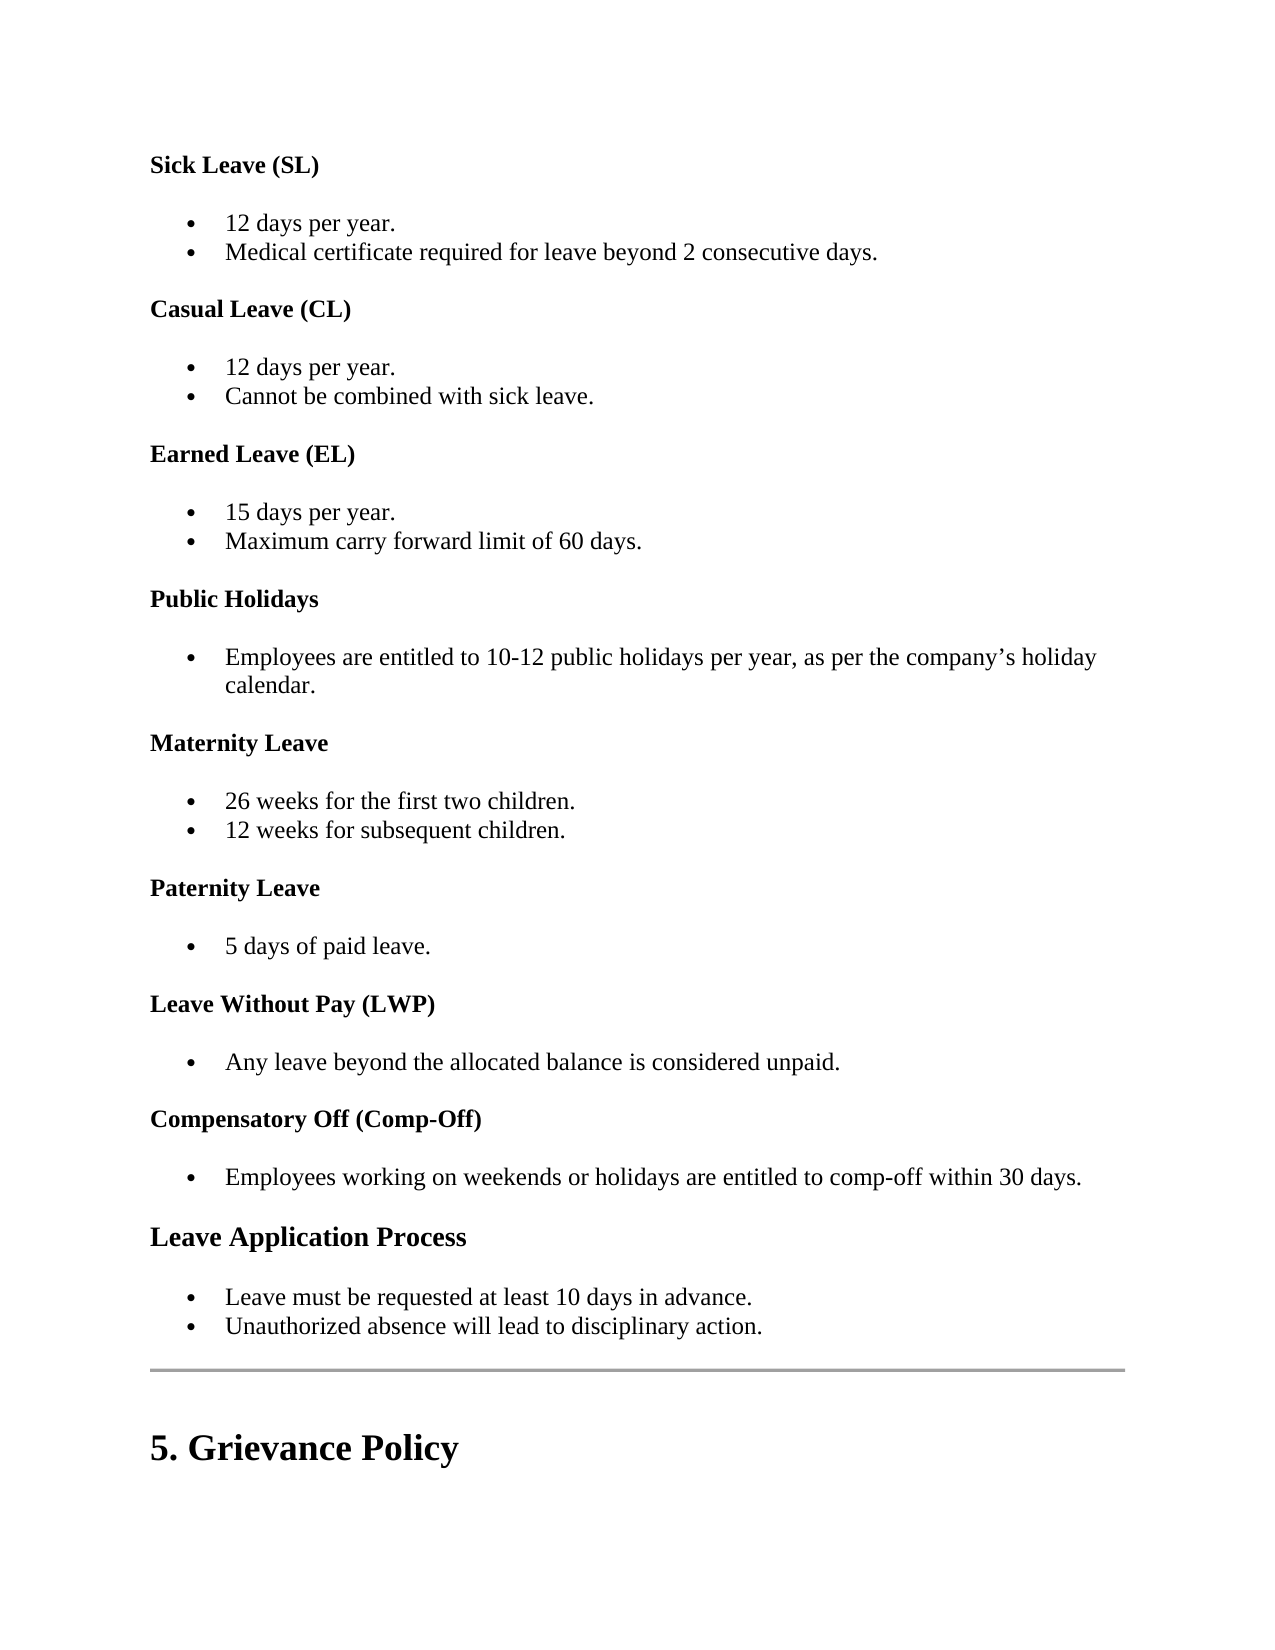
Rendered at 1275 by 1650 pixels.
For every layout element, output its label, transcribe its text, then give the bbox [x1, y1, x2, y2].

list Any leave beyond the allocated balance is considered unpaid. [187, 1047, 1125, 1075]
text Compensatory Off (Comp-Off) [150, 1104, 1125, 1133]
text Maternity Leave [150, 728, 1125, 757]
list 12 weeks for subsequent children. [187, 815, 1125, 844]
text Leave Application Process [150, 1220, 1125, 1253]
text Sick Leave (SL) [150, 150, 1125, 179]
list 15 days per year. [187, 497, 1125, 526]
list Leave must be requested at least 10 days in advance. [187, 1282, 1125, 1311]
list Employees working on weekends or holidays are entitled to comp-off within 30 days. [187, 1162, 1125, 1191]
list Unauthorized absence will lead to disciplinary action. [187, 1311, 1125, 1339]
list 5 days of paid leave. [187, 931, 1125, 959]
text Leave Without Pay (LWP) [150, 989, 1125, 1017]
list Employees are entitled to 10-12 public holidays per year, as per the company’s holiday calendar. [187, 642, 1125, 699]
list 12 days per year. [187, 208, 1125, 237]
text Earned Leave (EL) [150, 439, 1125, 468]
text Paternity Leave [150, 873, 1125, 902]
list Medical certificate required for leave beyond 2 consecutive days. [187, 237, 1125, 265]
text Casual Leave (CL) [150, 294, 1125, 323]
list Cannot be combined with sick leave. [187, 381, 1125, 410]
list Maximum carry forward limit of 60 days. [187, 526, 1125, 554]
list 26 weeks for the first two children. [187, 786, 1125, 815]
list 12 days per year. [187, 352, 1125, 381]
text 5. Grievance Policy [150, 1426, 1125, 1469]
text Public Holidays [150, 584, 1125, 612]
